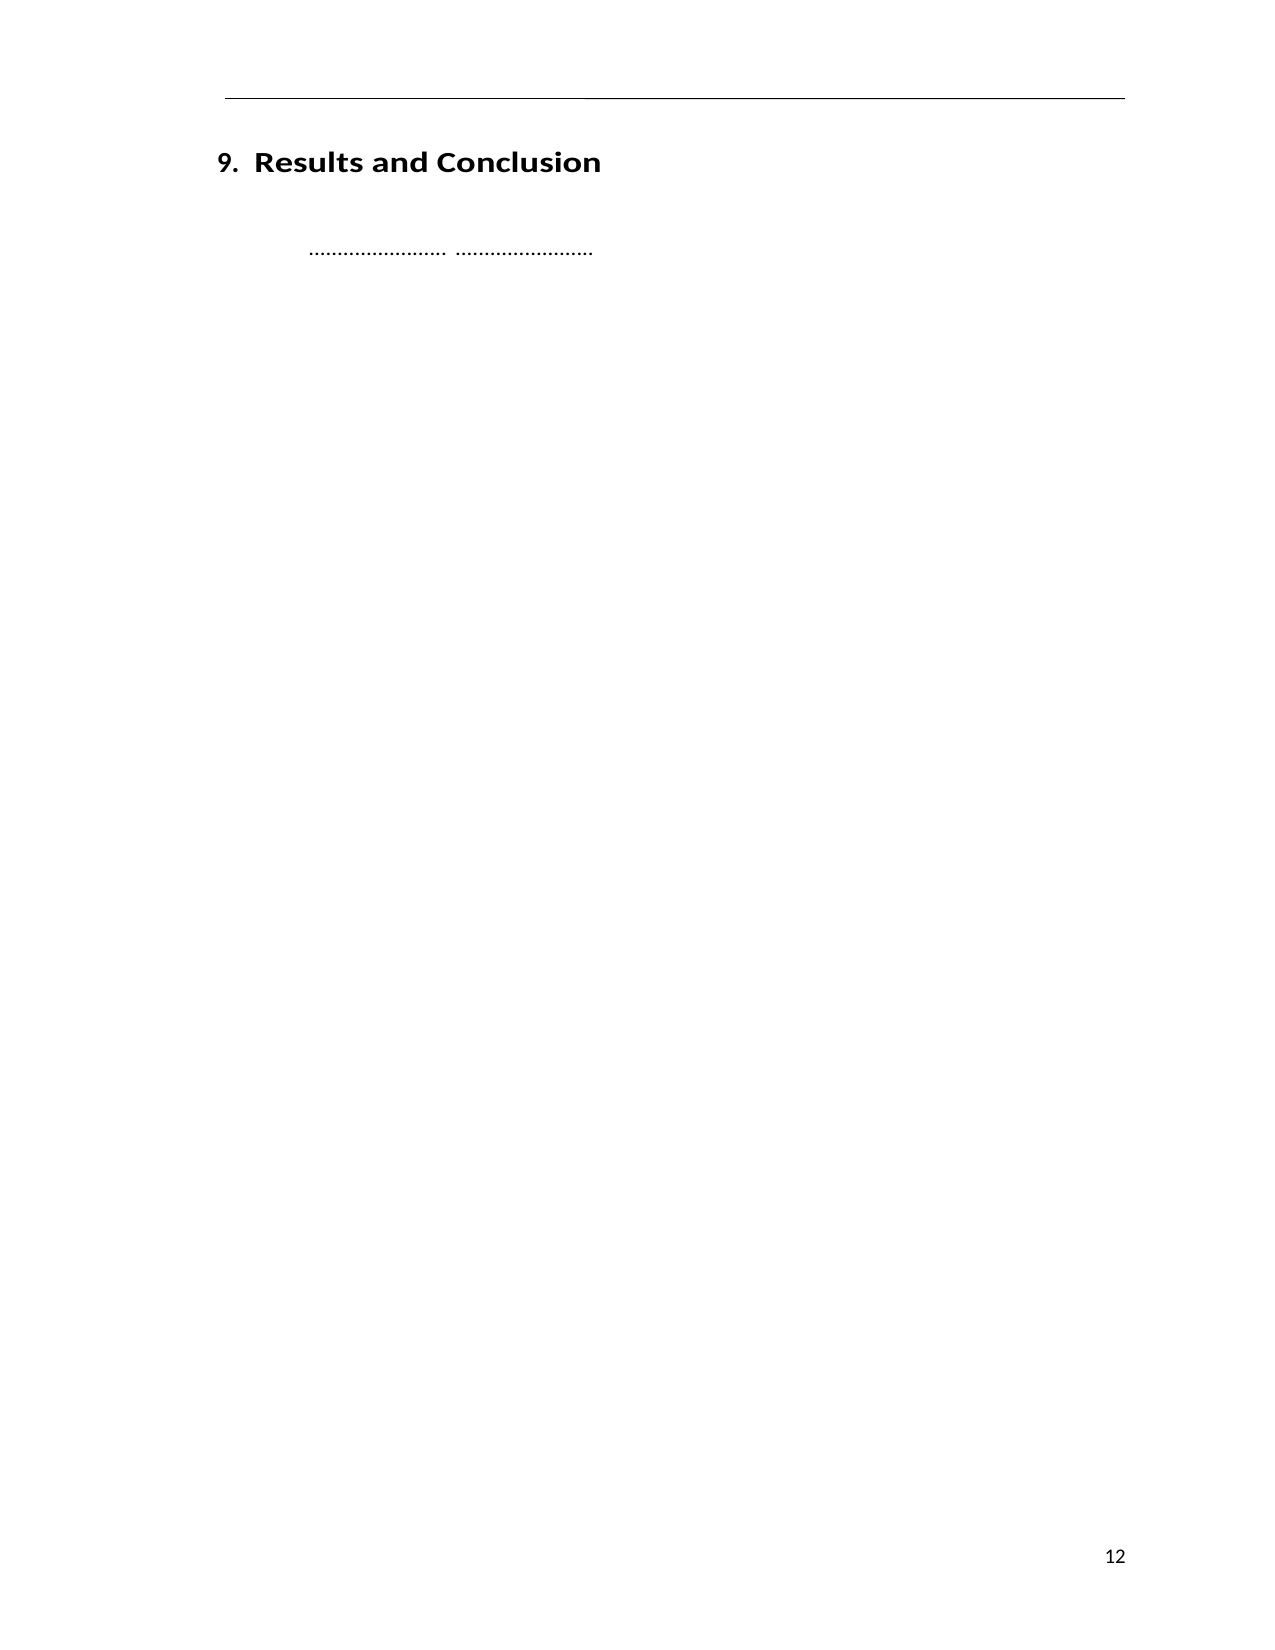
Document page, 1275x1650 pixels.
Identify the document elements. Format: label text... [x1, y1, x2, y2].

subtitle Results and Conclusion [217, 144, 1125, 180]
text ........................ ........................ [308, 235, 1175, 260]
